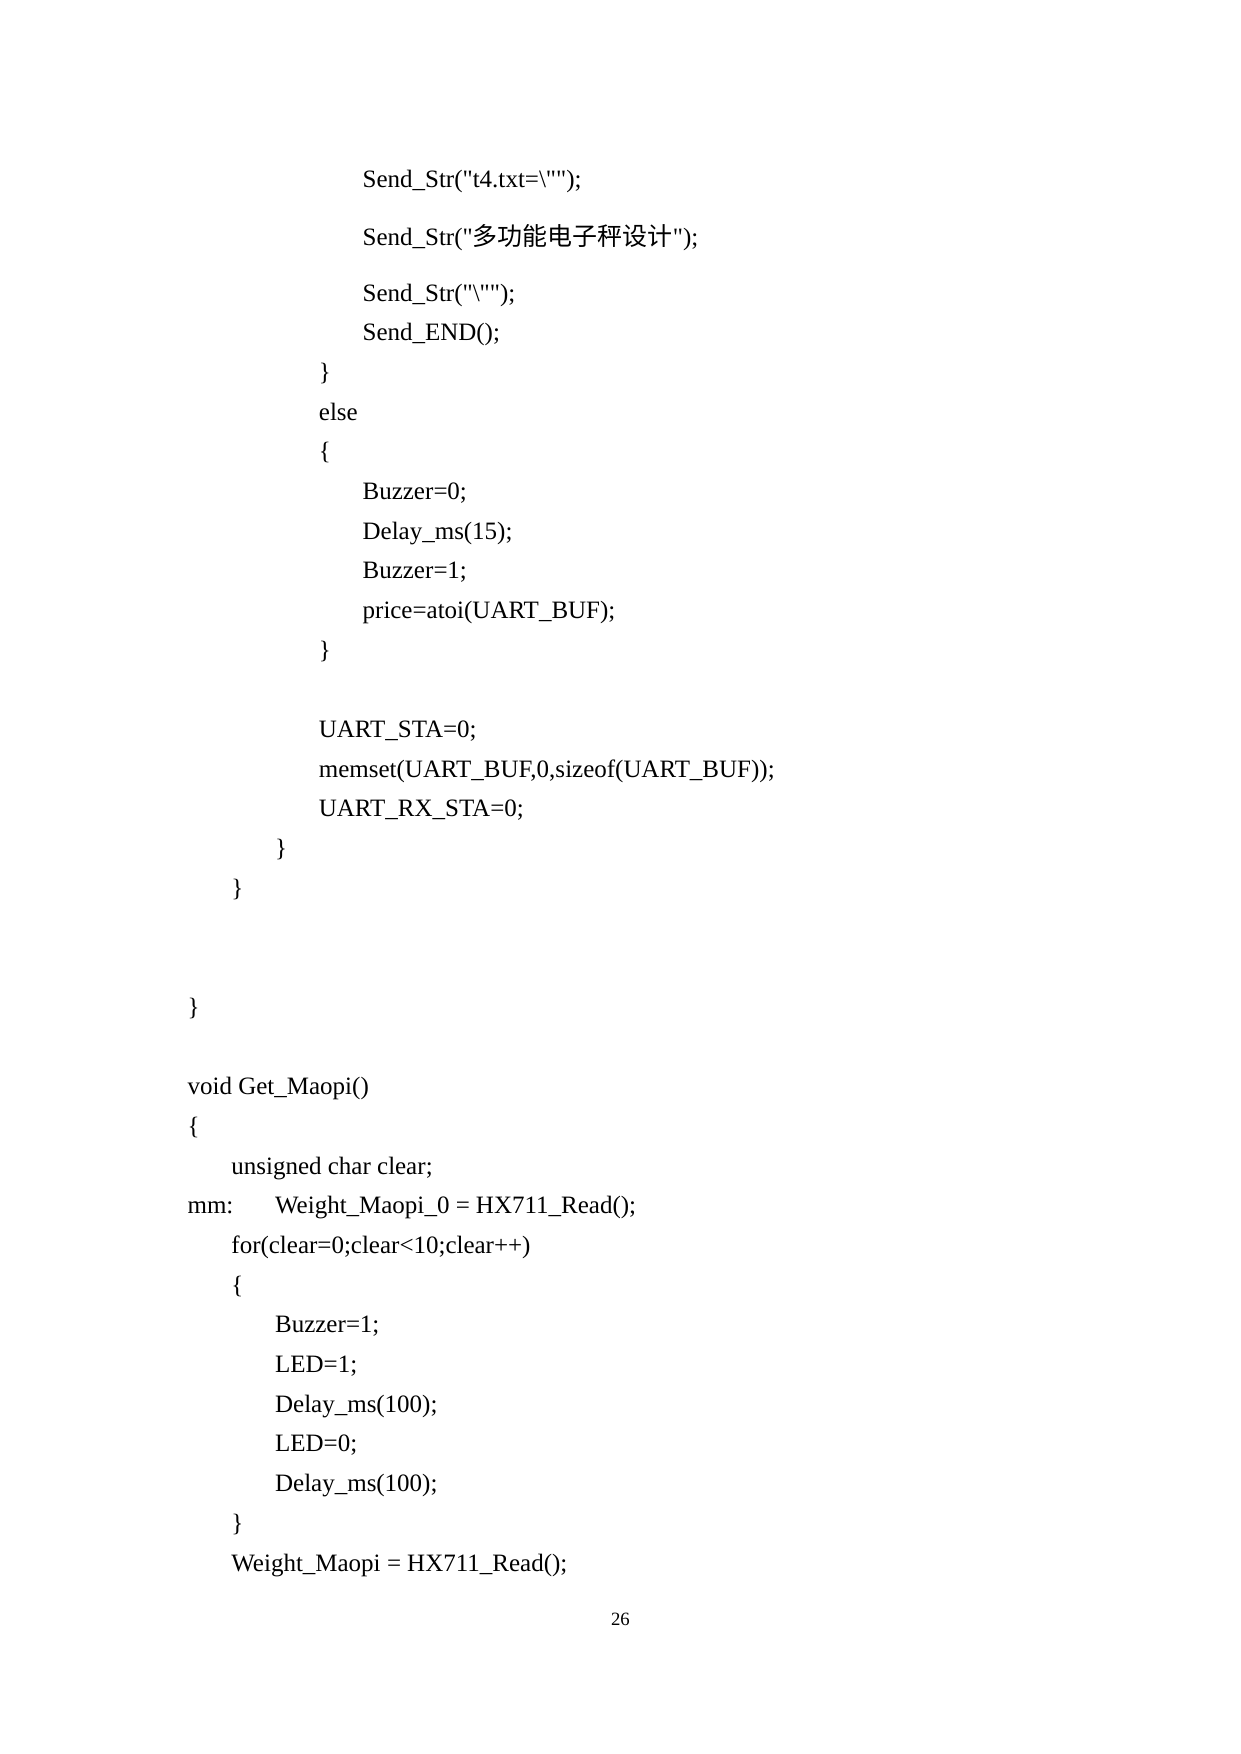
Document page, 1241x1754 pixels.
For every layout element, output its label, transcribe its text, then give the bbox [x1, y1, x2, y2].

text price=atoi(UART_BUF); [187, 593, 1053, 626]
text Delay_ms(100); [187, 1387, 1053, 1419]
text LED=0; [187, 1427, 1053, 1459]
text Delay_ms(15); [187, 514, 1053, 546]
text { [187, 434, 1053, 467]
text } [187, 871, 1053, 903]
text } [187, 990, 1053, 1023]
text void Get_Maopi() [187, 1069, 1053, 1102]
text Buzzer=1; [187, 1308, 1053, 1340]
text Send_END(); [187, 315, 1053, 348]
text for(clear=0;clear<10;clear++) [187, 1228, 1053, 1261]
text Send_Str("\""); [187, 276, 1053, 308]
text } [187, 633, 1053, 665]
text Buzzer=0; [187, 474, 1053, 507]
text Send_Str("多功能电子秤设计"); [187, 202, 1053, 267]
text Weight_Maopi = HX711_Read(); [187, 1546, 1053, 1578]
text Send_Str("t4.txt=\""); [187, 162, 1053, 194]
text memset(UART_BUF,0,sizeof(UART_BUF)); [187, 752, 1053, 784]
text { [187, 1268, 1053, 1300]
text mm: Weight_Maopi_0 = HX711_Read(); [187, 1188, 1053, 1221]
text { [187, 1109, 1053, 1142]
text else [187, 395, 1053, 427]
text LED=1; [187, 1347, 1053, 1380]
text Buzzer=1; [187, 553, 1053, 586]
text Delay_ms(100); [187, 1466, 1053, 1499]
text unsigned char clear; [187, 1149, 1053, 1181]
text UART_RX_STA=0; [187, 792, 1053, 824]
text } [187, 1506, 1053, 1538]
text } [187, 831, 1053, 864]
text } [187, 355, 1053, 388]
text UART_STA=0; [187, 712, 1053, 745]
